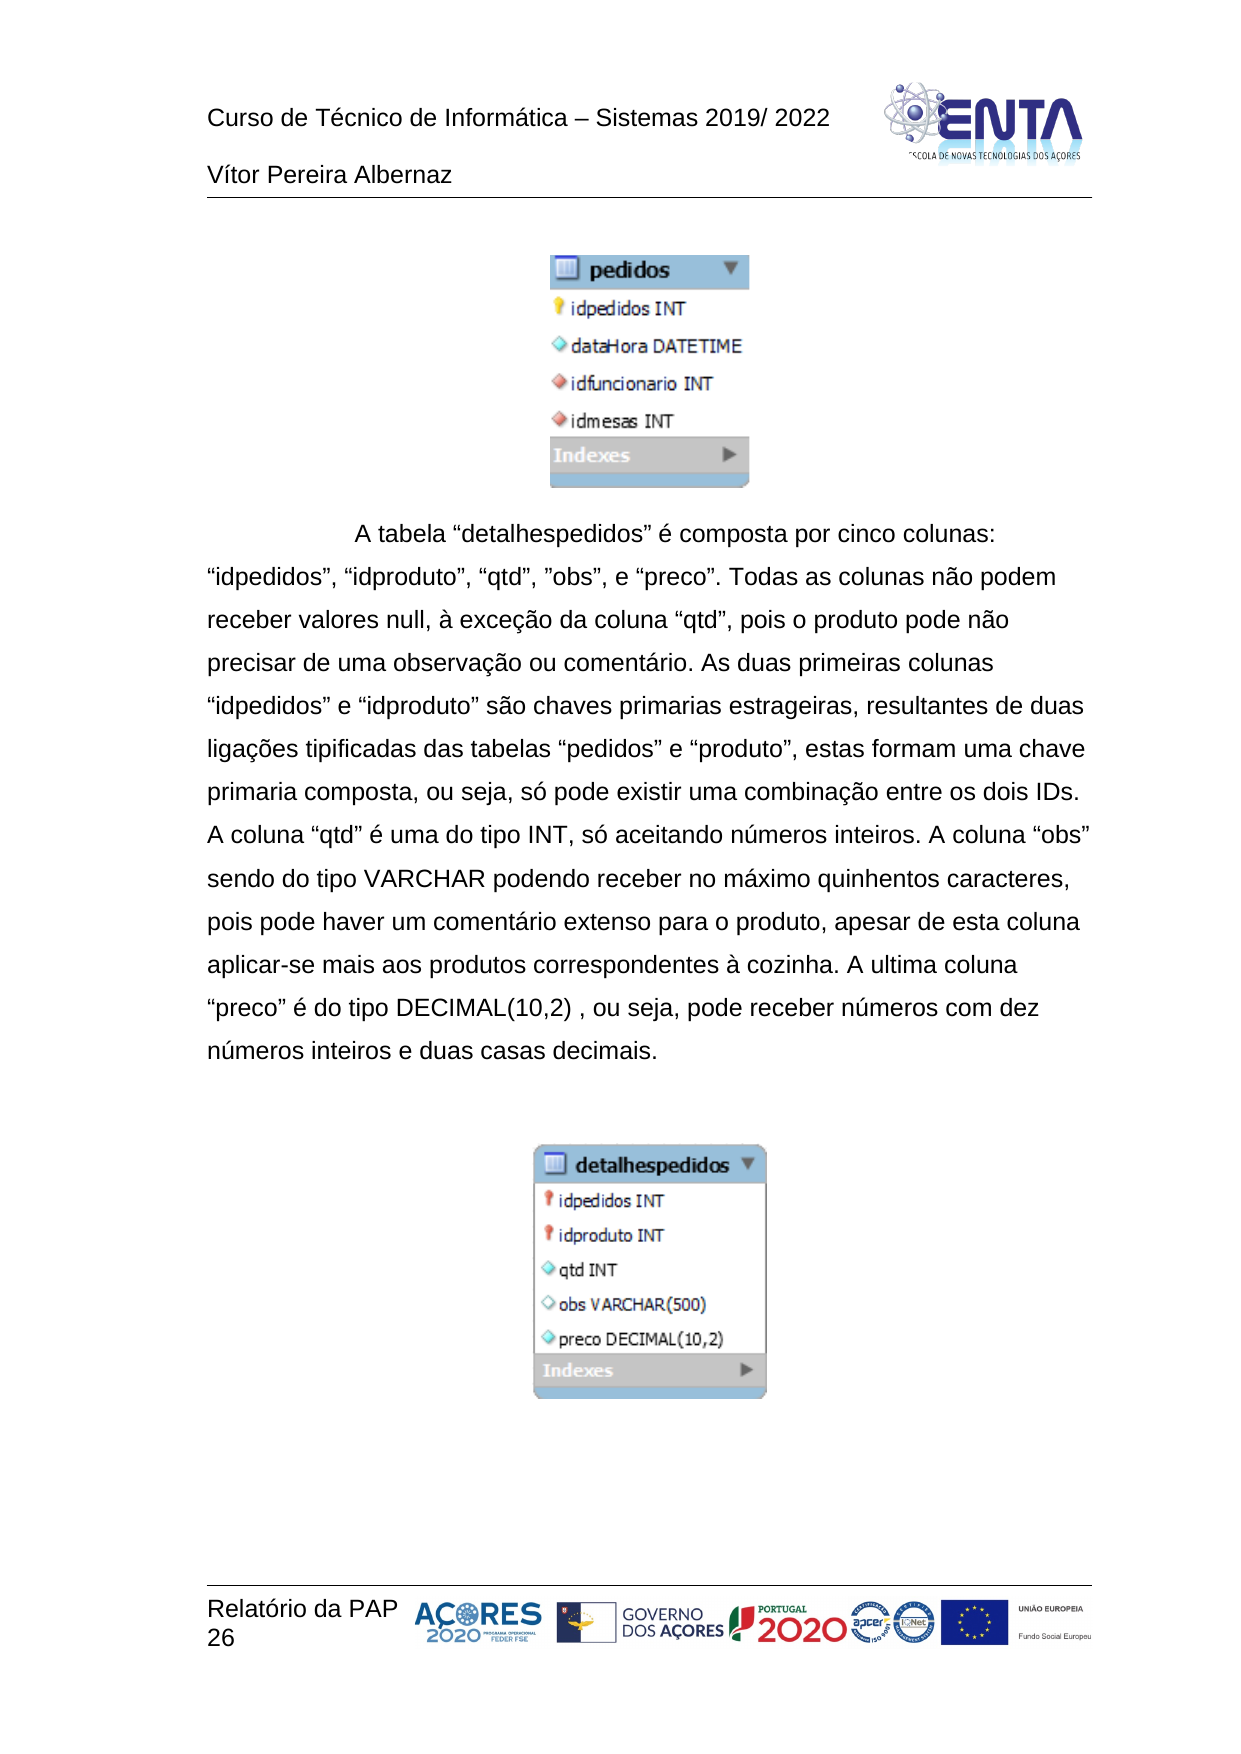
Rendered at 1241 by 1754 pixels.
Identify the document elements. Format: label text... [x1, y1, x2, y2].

picture [881, 82, 1091, 166]
text A tabela “detalhespedidos” é composta por cinco colunas: “idpedidos”, “idproduto”, “qtd”, ”obs”, e “preco”. Todas as colunas não podem receber valores null, à exceção da coluna “qtd”, pois o produto pode não precisar de uma observação ou comentário. As duas primeiras colunas “idpedidos” e “idproduto” são chaves primarias estrageiras, resultantes de duas ligações tipificadas das tabelas “pedidos” e “produto”, estas formam uma chave primaria composta, ou seja, só pode existir uma combinação entre os dois IDs. A coluna “qtd” é uma do tipo INT, só aceitando números inteiros. A coluna “obs” sendo do tipo VARCHAR podendo receber no máximo quinhentos caracteres, pois pode haver um comentário extenso para o produto, apesar de esta coluna aplicar-se mais aos produtos correspondentes à cozinha. A ultima coluna “preco” é do tipo DECIMAL(10,2) , ou seja, pode receber números com dez números inteiros e duas casas decimais. [207, 519, 1092, 1065]
picture [414, 1596, 1094, 1649]
picture [532, 1143, 767, 1399]
picture [550, 255, 750, 488]
